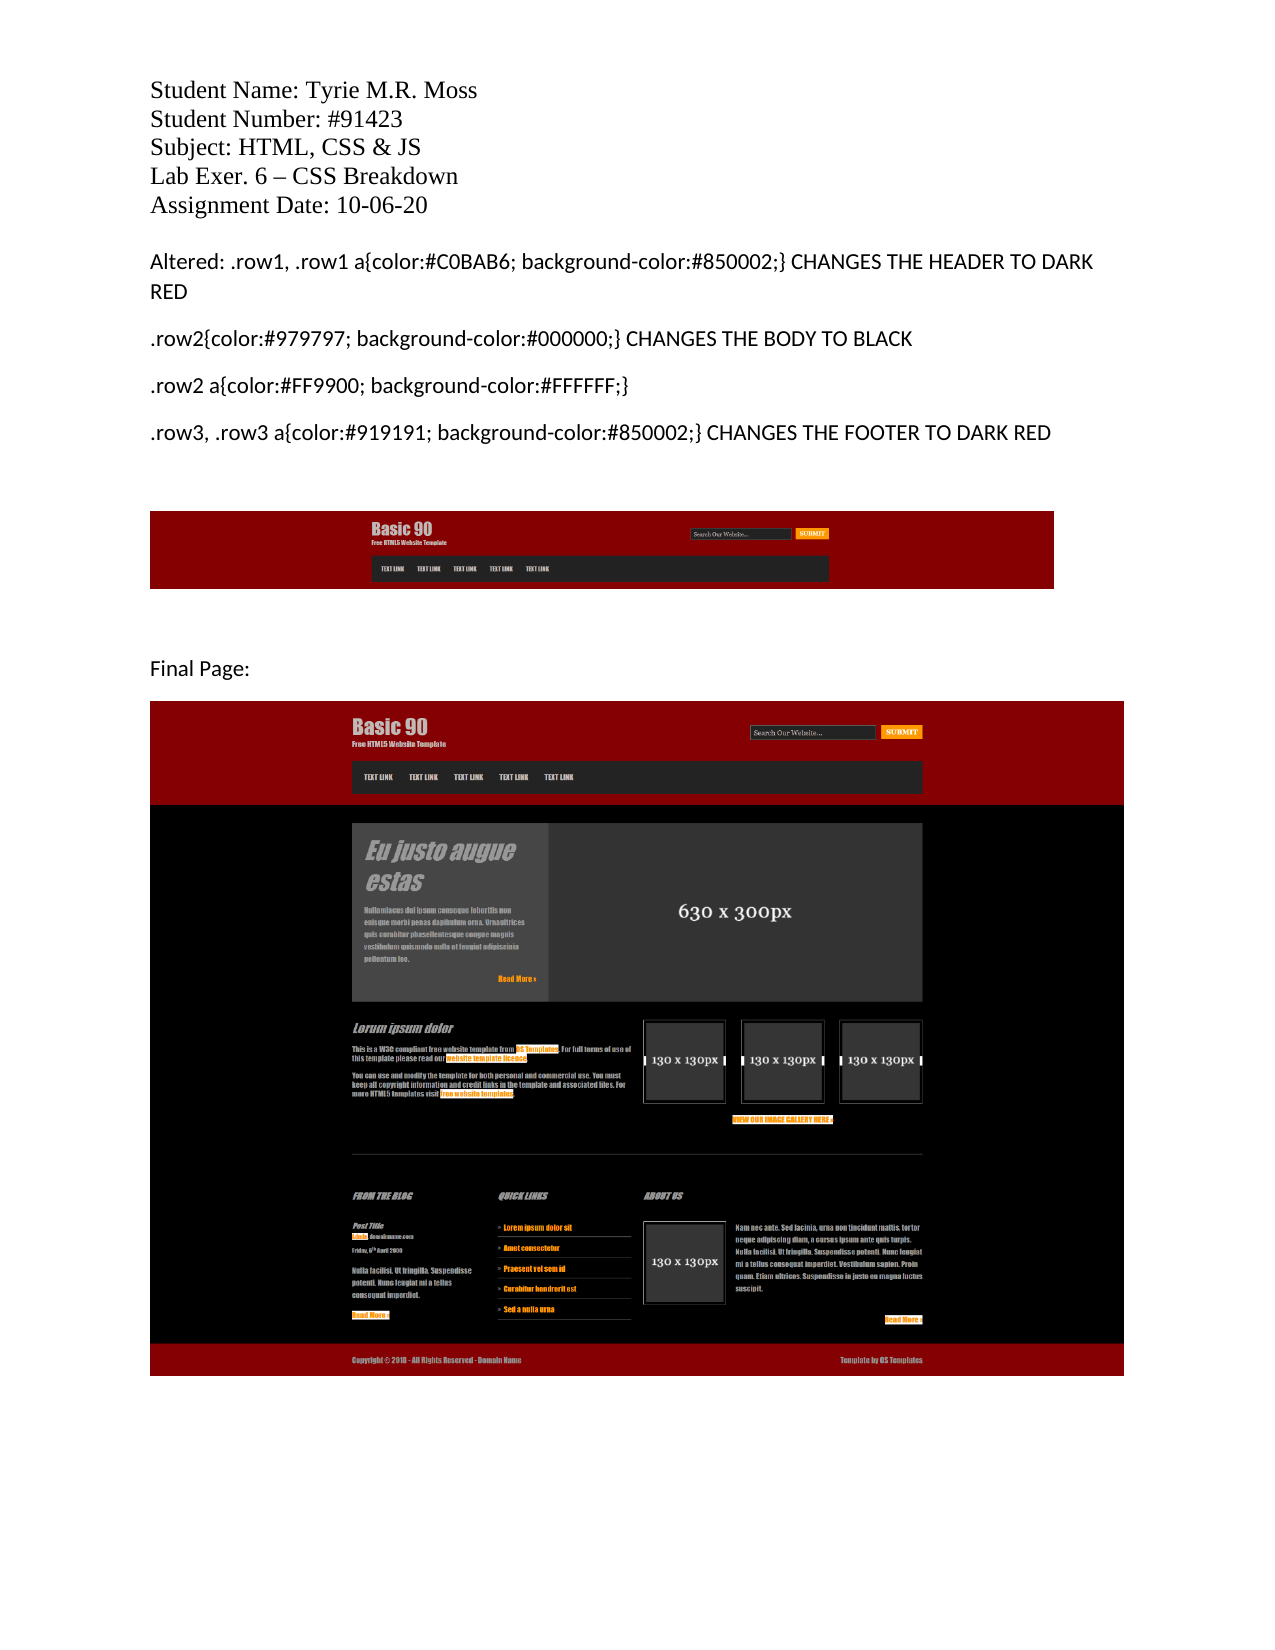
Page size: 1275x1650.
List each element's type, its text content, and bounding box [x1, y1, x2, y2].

text .row2 a{color:#FF9900; background-color:#FFFFFF;} [150, 371, 1125, 399]
picture [150, 701, 1124, 1376]
text .row3, .row3 a{color:#919191; background-color:#850002;} CHANGES THE FOOTER TO DARK RED [150, 418, 1125, 446]
text .row2{color:#979797; background-color:#000000;} CHANGES THE BODY TO BLACK [150, 324, 1125, 352]
text Altered: .row1, .row1 a{color:#C0BAB6; background-color:#850002;} CHANGES THE HEADER TO DARK RED [150, 247, 1125, 305]
picture [150, 511, 1054, 589]
text Final Page: [150, 654, 1125, 683]
